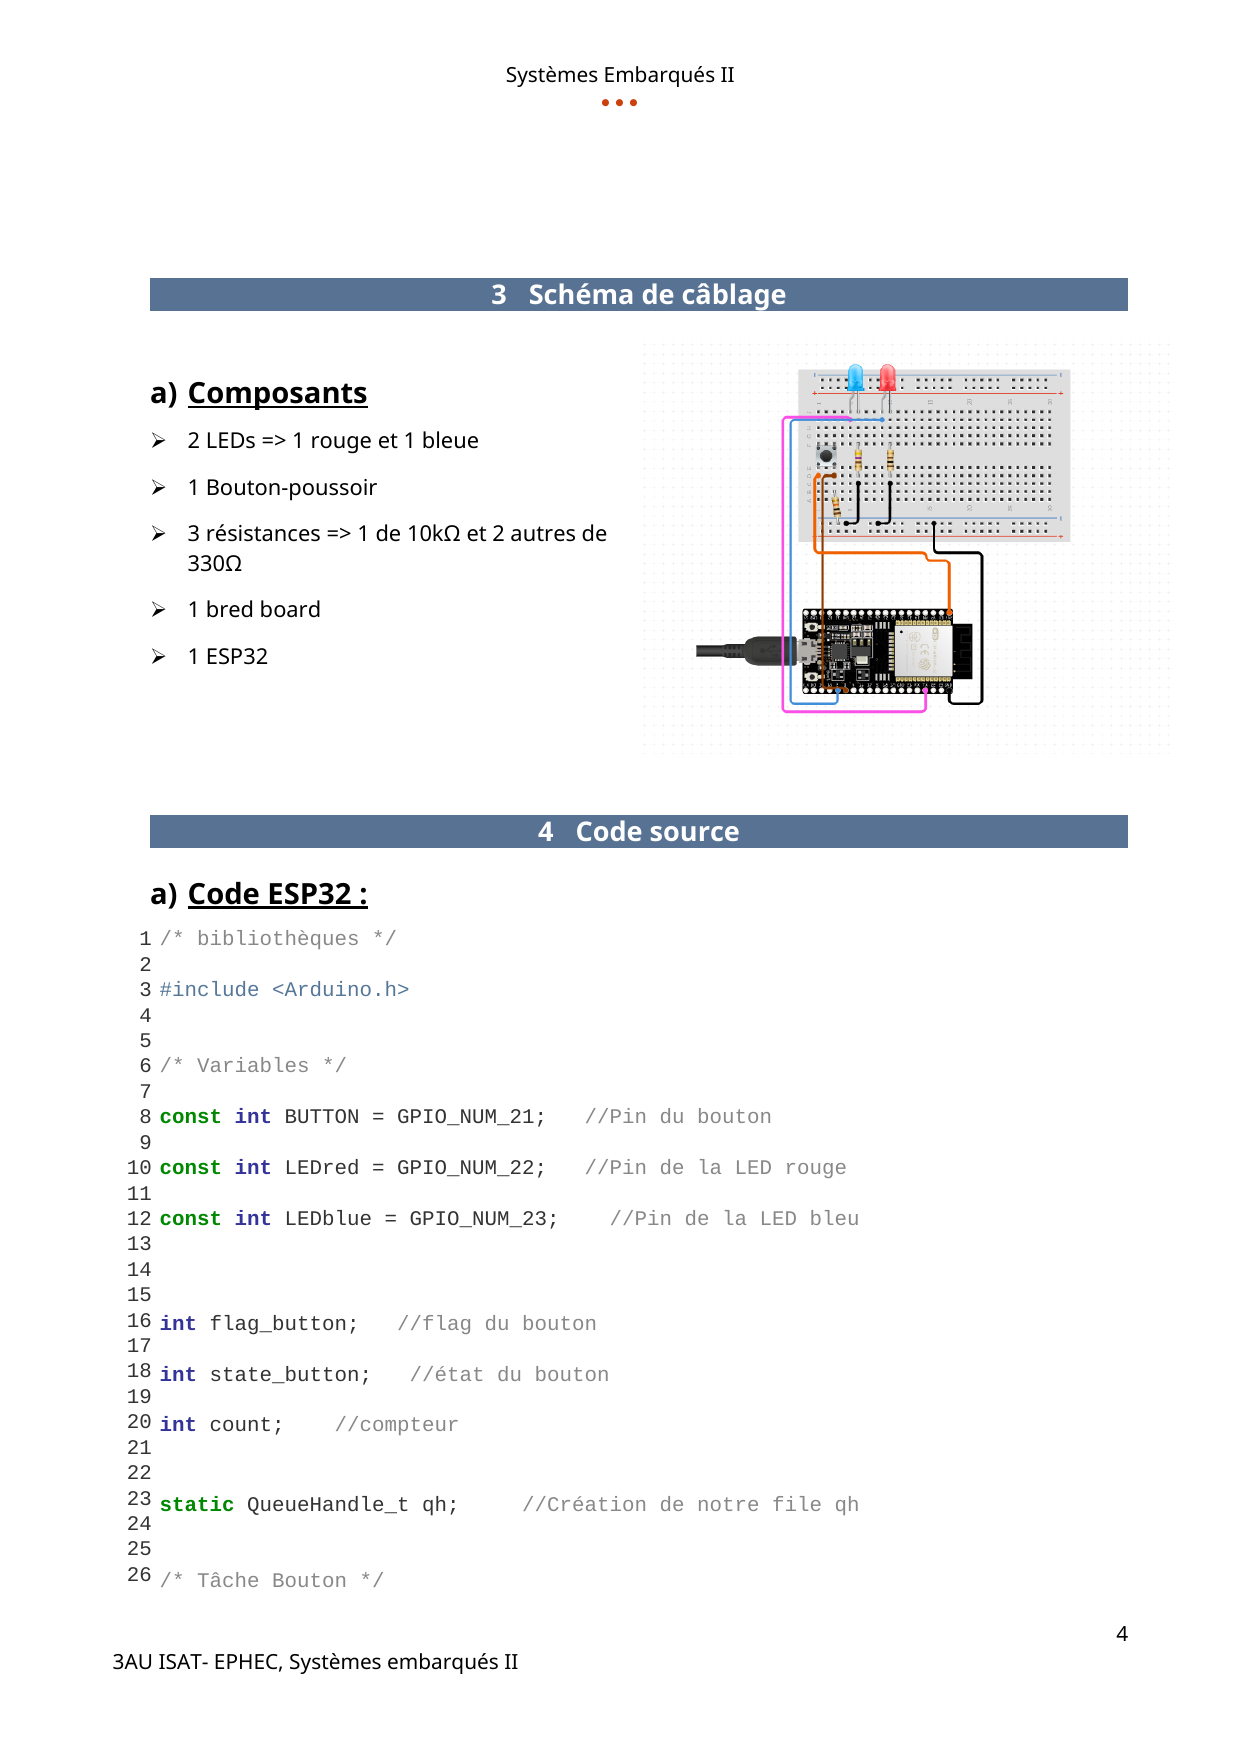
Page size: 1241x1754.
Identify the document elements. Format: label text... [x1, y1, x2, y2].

list 1 Bouton-poussoir [150, 471, 642, 501]
subtitle Composants [150, 373, 642, 412]
list 2 LEDs => 1 rouge et 1 bleue [150, 425, 642, 455]
subtitle Code ESP32 : [150, 873, 1128, 913]
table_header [113, 925, 158, 1595]
subtitle Schéma de câblage [150, 278, 1128, 311]
list 1 bred board [150, 594, 642, 624]
list 1 ESP32 [150, 641, 642, 670]
list 3 résistances => 1 de 10kΩ et 2 autres de 330Ω [150, 518, 642, 577]
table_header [158, 925, 1128, 1595]
subtitle Code source [150, 815, 1128, 848]
picture [642, 337, 1174, 754]
